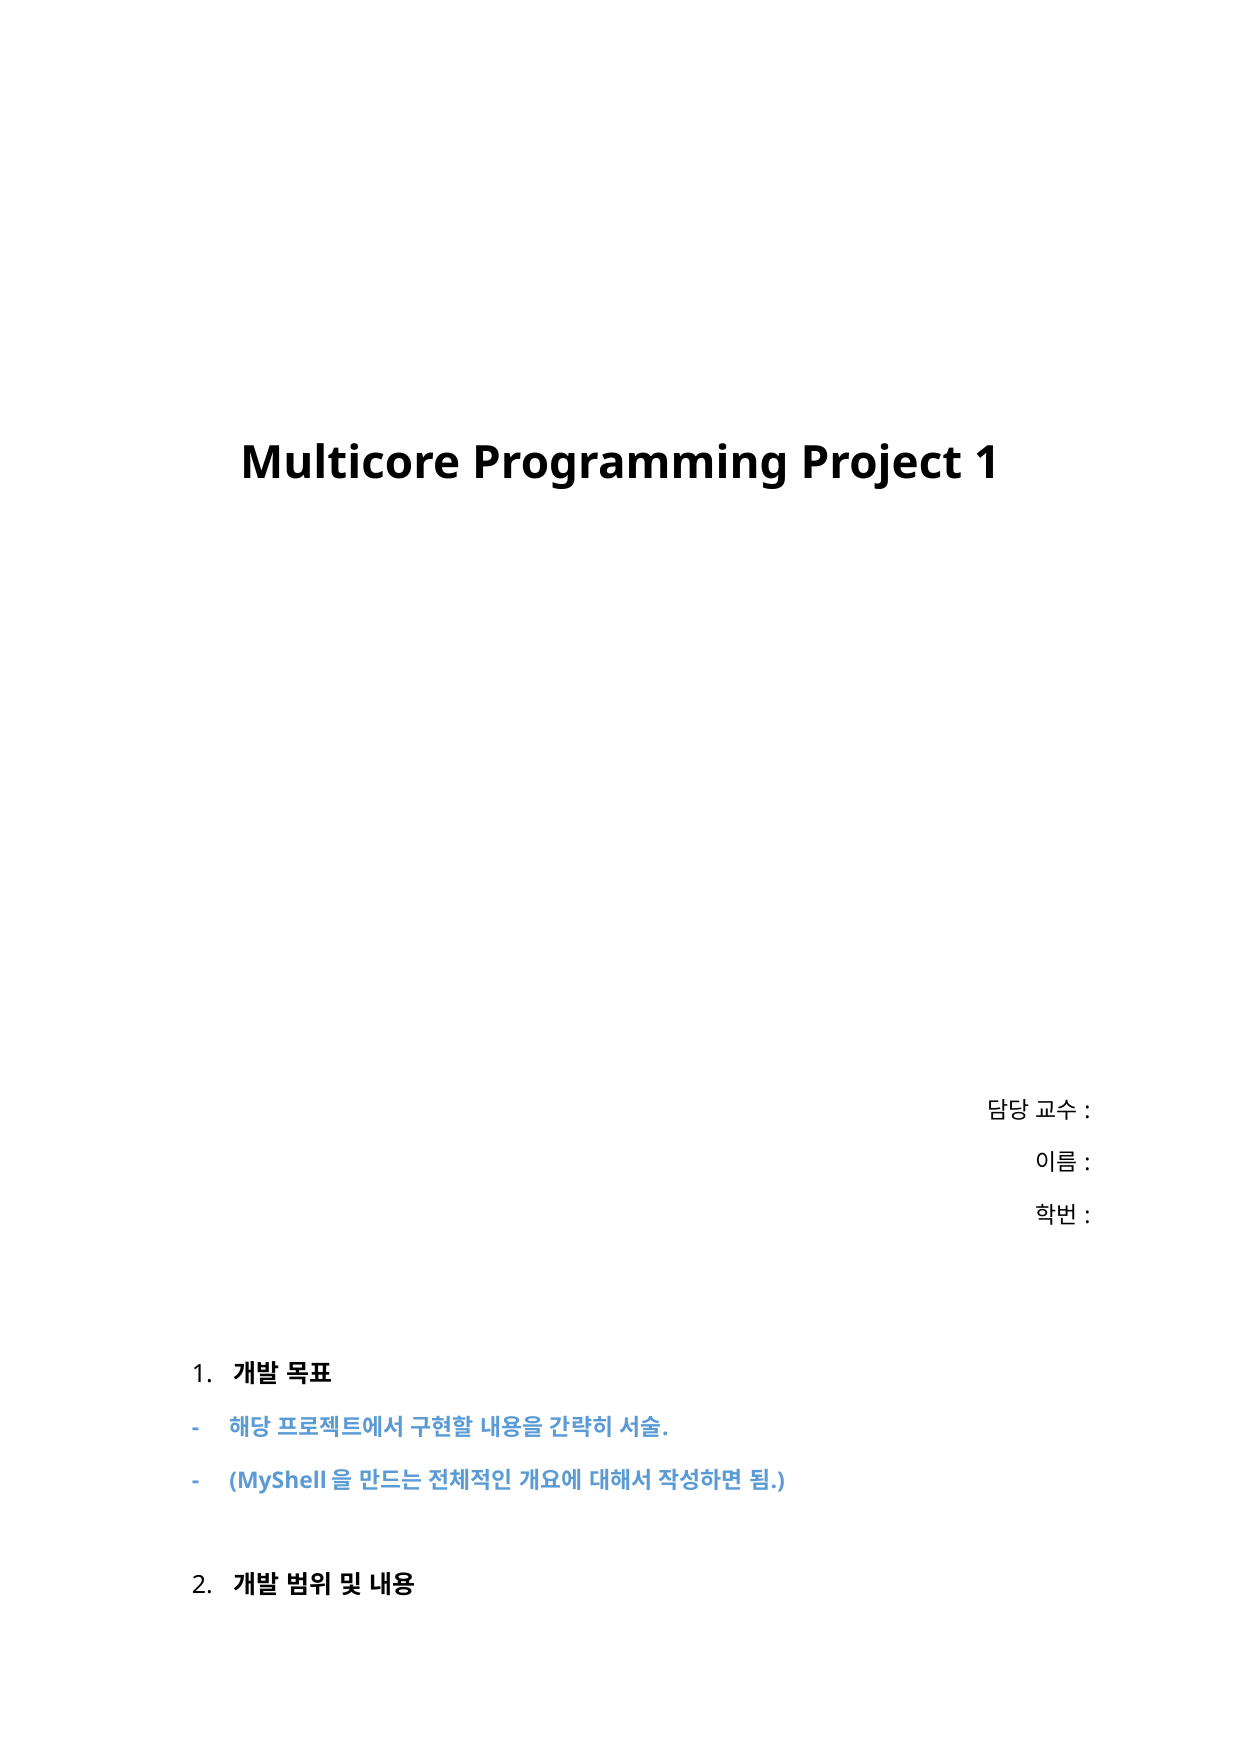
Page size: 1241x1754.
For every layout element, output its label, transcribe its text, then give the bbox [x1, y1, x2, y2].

text Multicore Programming Project 1 [150, 429, 1090, 491]
list (MyShell을 만드는 전체적인 개요에 대해서 작성하면 됨.) [192, 1461, 1090, 1495]
text 학번 : [150, 1197, 1090, 1230]
list 개발 목표 [192, 1353, 1090, 1389]
list 개발 범위 및 내용 [192, 1564, 1090, 1601]
text 담당 교수 : [150, 1091, 1090, 1125]
list 해당 프로젝트에서 구현할 내용을 간략히 서술. [192, 1409, 1090, 1442]
text 이름 : [150, 1144, 1090, 1177]
